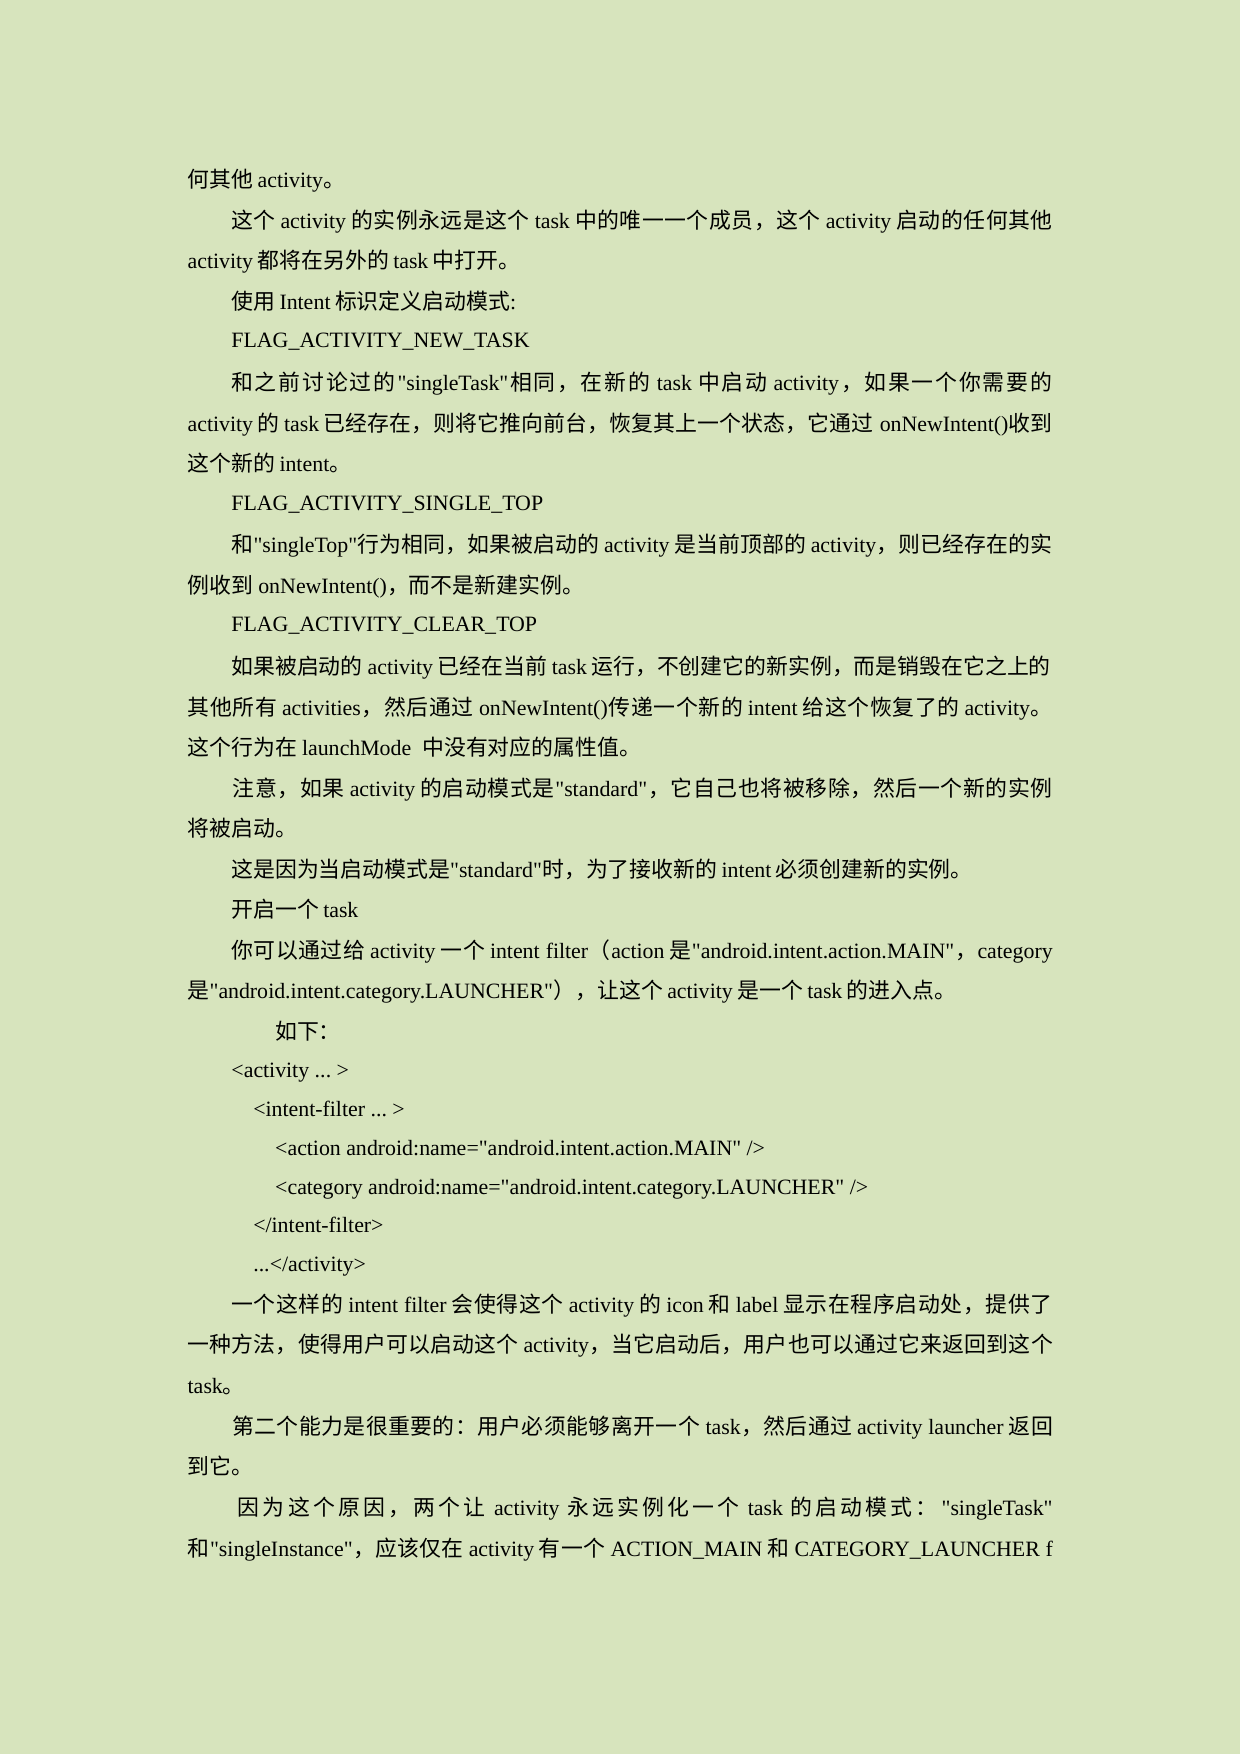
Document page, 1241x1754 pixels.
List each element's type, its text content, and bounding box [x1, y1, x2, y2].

text 如下： [187, 1013, 1053, 1046]
text </intent-filter> [187, 1209, 1053, 1241]
text 开启一个task [187, 892, 1053, 924]
text FLAG_ACTIVITY_SINGLE_TOP 和"singleTop"行为相同，如果被启动的activity是当前顶部的activity，则已经存在的实例收到 onNewIntent()，而不是新建实例。 [187, 486, 1053, 600]
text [187, 162, 1053, 194]
text <activity ... > [187, 1054, 1053, 1086]
text FLAG_ACTIVITY_CLEAR_TOP 如果被启动的activity已经在当前task运行，不创建它的新实例，而是销毁在它之上的其他所有activities，然后通过 onNewIntent()传递一个新的intent给这个恢复了的activity。这个行为在 launchMode 中没有对应的属性值。 注意，如果activity的启动模式是"standard"，它自己也将被移除，然后一个新的实例将被启动。 这是因为当启动模式是"standard"时，为了接收新的intent必须创建新的实例。 [187, 608, 1053, 884]
text FLAG_ACTIVITY_NEW_TASK 和之前讨论过的"singleTask"相同，在新的task中启动activity，如果一个你需要的activity的task已经存在，则将它推向前台，恢复其上一个状态，它通过onNewIntent()收到这个新的intent。 [187, 324, 1053, 478]
text 这个activity的实例永远是这个task中的唯一一个成员，这个activity启动的任何其他activity都将在另外的task中打开。 [187, 202, 1053, 276]
text <category android:name="android.intent.category.LAUNCHER" /> [187, 1170, 1053, 1203]
text 使用Intent标识定义启动模式: [187, 283, 1053, 316]
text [187, 1286, 1053, 1563]
text <action android:name="android.intent.action.MAIN" /> [187, 1131, 1053, 1164]
text 你可以通过给activity一个intent filter（action是"android.intent.action.MAIN"，category是"android.intent.category.LAUNCHER"），让这个activity是一个task的进入点。 [187, 932, 1053, 1006]
text ...</activity> [187, 1248, 1053, 1280]
text <intent-filter ... > [187, 1093, 1053, 1125]
